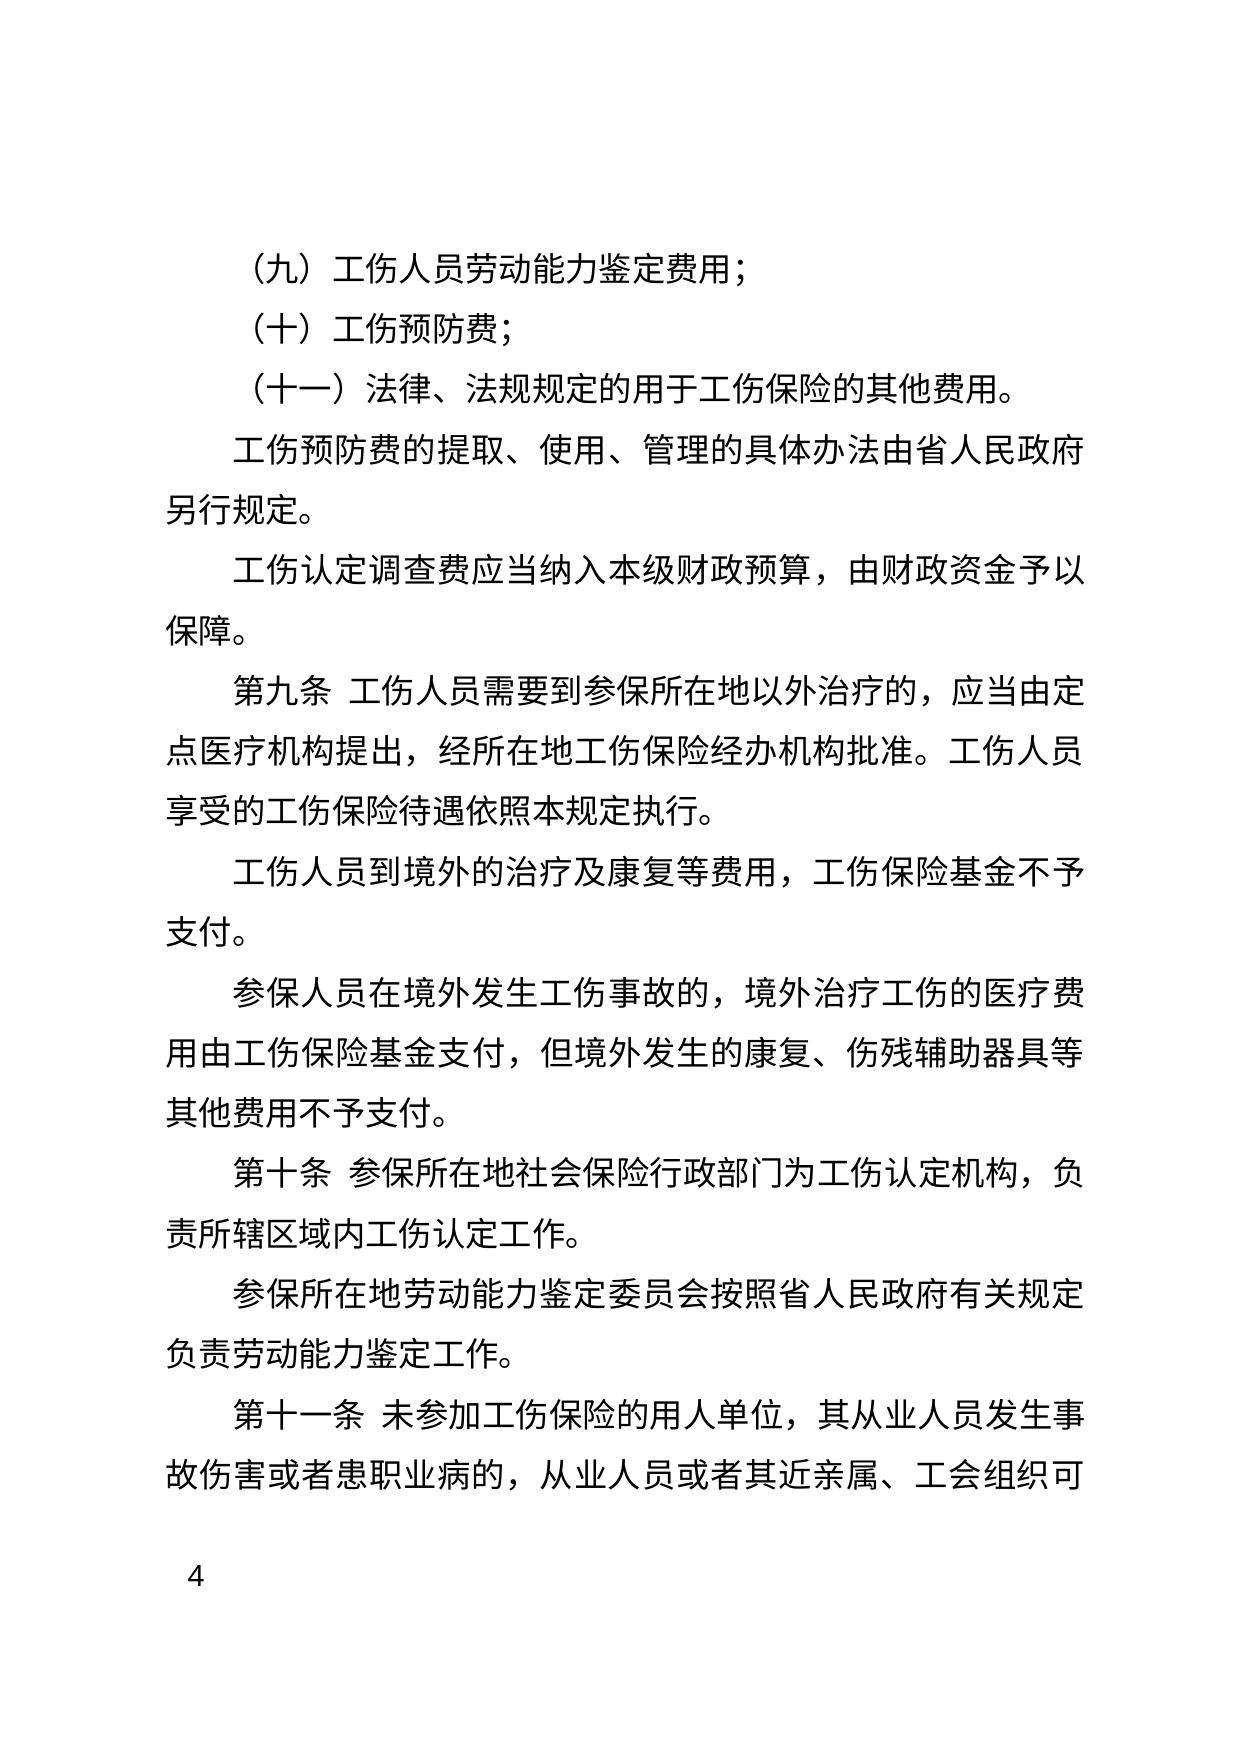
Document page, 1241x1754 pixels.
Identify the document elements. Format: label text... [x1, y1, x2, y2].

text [165, 1379, 1087, 1499]
text （十一）法律、法规规定的用于工伤保险的其他费用。 [165, 353, 1087, 414]
text 参保人员在境外发生工伤事故的，境外治疗工伤的医疗费用由工伤保险基金支付，但境外发生的康复、伤残辅助器具等其他费用不予支付。 [165, 957, 1087, 1138]
text 工伤预防费的提取、使用、管理的具体办法由省人民政府另行规定。 [165, 414, 1087, 534]
text 工伤认定调查费应当纳入本级财政预算，由财政资金予以保障。 [165, 534, 1087, 655]
text （十）工伤预防费； [165, 293, 1087, 353]
text 参保所在地劳动能力鉴定委员会按照省人民政府有关规定负责劳动能力鉴定工作。 [165, 1258, 1087, 1379]
text （九）工伤人员劳动能力鉴定费用； [165, 233, 1087, 293]
text 第十条 参保所在地社会保险行政部门为工伤认定机构，负责所辖区域内工伤认定工作。 [165, 1138, 1087, 1258]
text 第九条 工伤人员需要到参保所在地以外治疗的，应当由定点医疗机构提出，经所在地工伤保险经办机构批准。工伤人员享受的工伤保险待遇依照本规定执行。 [165, 655, 1087, 836]
text 工伤人员到境外的治疗及康复等费用，工伤保险基金不予支付。 [165, 836, 1087, 957]
